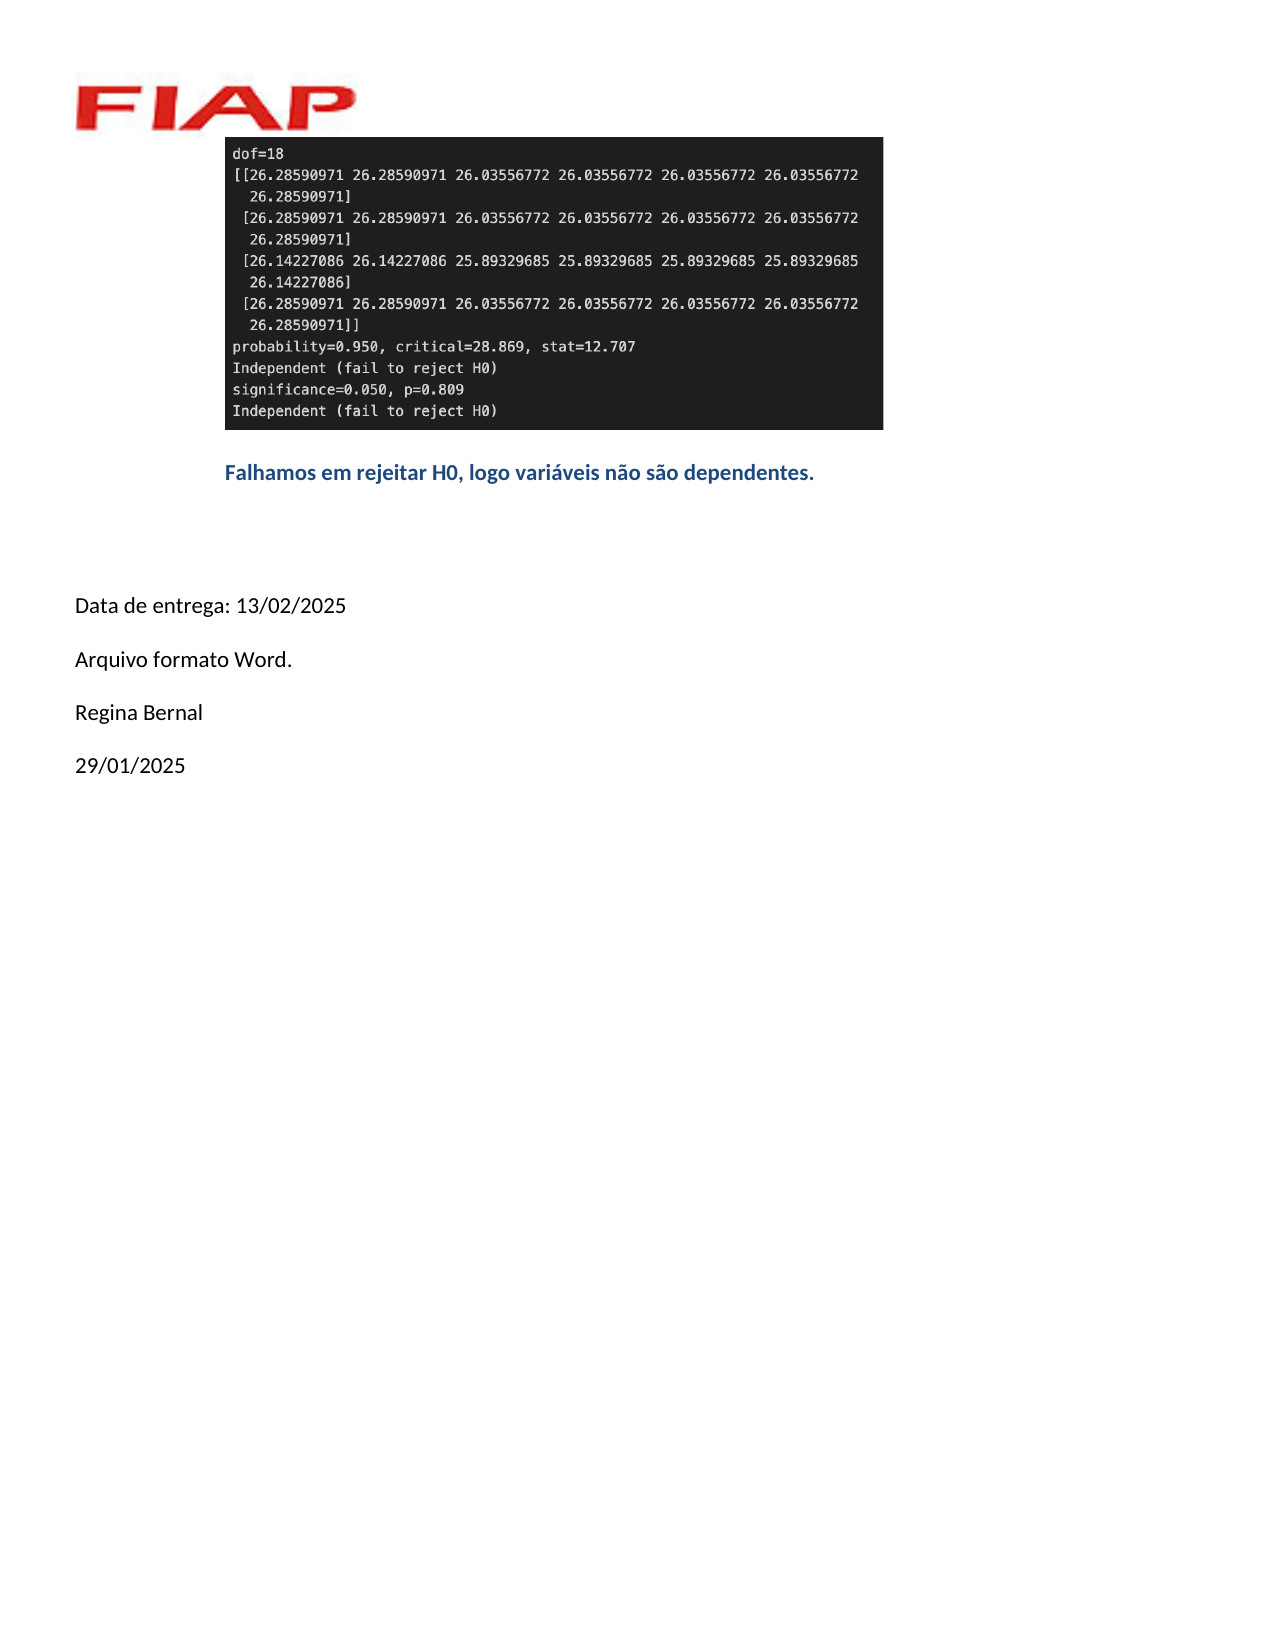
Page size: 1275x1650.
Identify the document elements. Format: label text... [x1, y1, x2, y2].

picture [75, 73, 884, 430]
text Data de entrega: 13/02/2025 [75, 592, 1200, 620]
text Falhamos em rejeitar H0, logo variáveis não são dependentes. [225, 458, 1200, 486]
text Arquivo formato Word. [75, 645, 1200, 673]
text 29/01/2025 [75, 751, 1200, 779]
text Regina Bernal [75, 698, 1200, 726]
